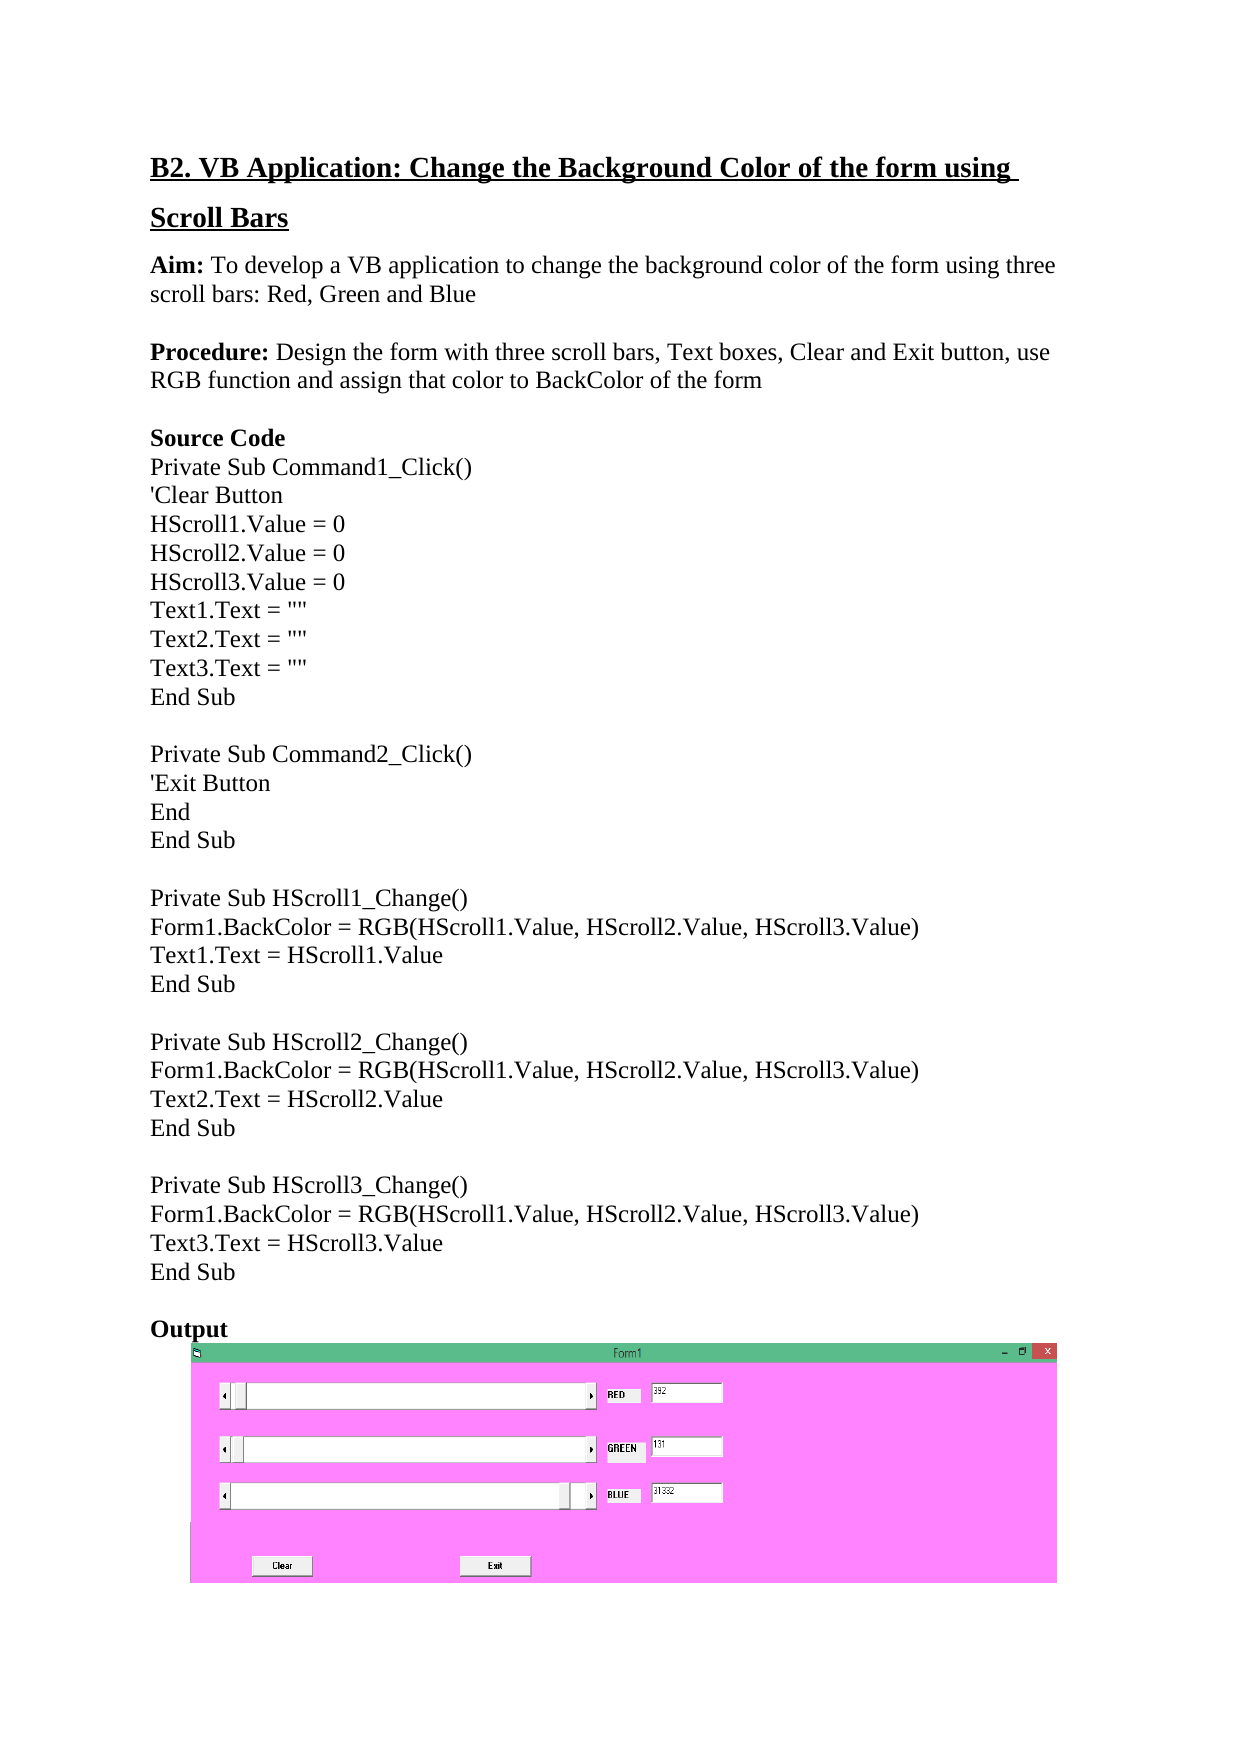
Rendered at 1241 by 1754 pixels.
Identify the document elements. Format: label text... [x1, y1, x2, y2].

text End Sub [150, 682, 1090, 711]
text End Sub [150, 826, 1090, 854]
text Private Sub HScroll2_Change() [150, 1027, 1090, 1056]
text Private Sub HScroll3_Change() [150, 1171, 1090, 1199]
text End [150, 797, 1090, 826]
text End Sub [150, 1257, 1090, 1286]
text Text2.Text = HScroll2.Value [150, 1084, 1090, 1113]
text HScroll2.Value = 0 [150, 538, 1090, 567]
text HScroll3.Value = 0 [150, 567, 1090, 596]
text End Sub [150, 969, 1090, 998]
text Private Sub HScroll1_Change() [150, 883, 1090, 912]
text 'Exit Button [150, 768, 1090, 797]
text 'Clear Button [150, 481, 1090, 509]
text Private Sub Command2_Click() [150, 739, 1090, 768]
text Aim: To develop a VB application to change the background color of the form using three scroll bars: Red, Green and Blue [150, 251, 1090, 308]
text Source Code [150, 423, 1090, 452]
picture [183, 1343, 1057, 1583]
text B2. VB Application: Change the Background Color of the form using Scroll Bars [150, 150, 1090, 234]
text Form1.BackColor = RGB(HScroll1.Value, HScroll2.Value, HScroll3.Value) [150, 1199, 1090, 1228]
text Form1.BackColor = RGB(HScroll1.Value, HScroll2.Value, HScroll3.Value) [150, 1056, 1090, 1084]
text Procedure: Design the form with three scroll bars, Text boxes, Clear and Exit button, use RGB function and assign that color to BackColor of the form [150, 337, 1090, 394]
text Text1.Text = HScroll1.Value [150, 941, 1090, 969]
text Output [150, 1314, 1090, 1343]
text End Sub [150, 1113, 1090, 1142]
text HScroll1.Value = 0 [150, 509, 1090, 538]
text Private Sub Command1_Click() [150, 452, 1090, 481]
text Text1.Text = "" [150, 596, 1090, 624]
text Text2.Text = "" [150, 624, 1090, 653]
text Text3.Text = "" [150, 653, 1090, 682]
text Form1.BackColor = RGB(HScroll1.Value, HScroll2.Value, HScroll3.Value) [150, 912, 1090, 941]
text Text3.Text = HScroll3.Value [150, 1228, 1090, 1257]
